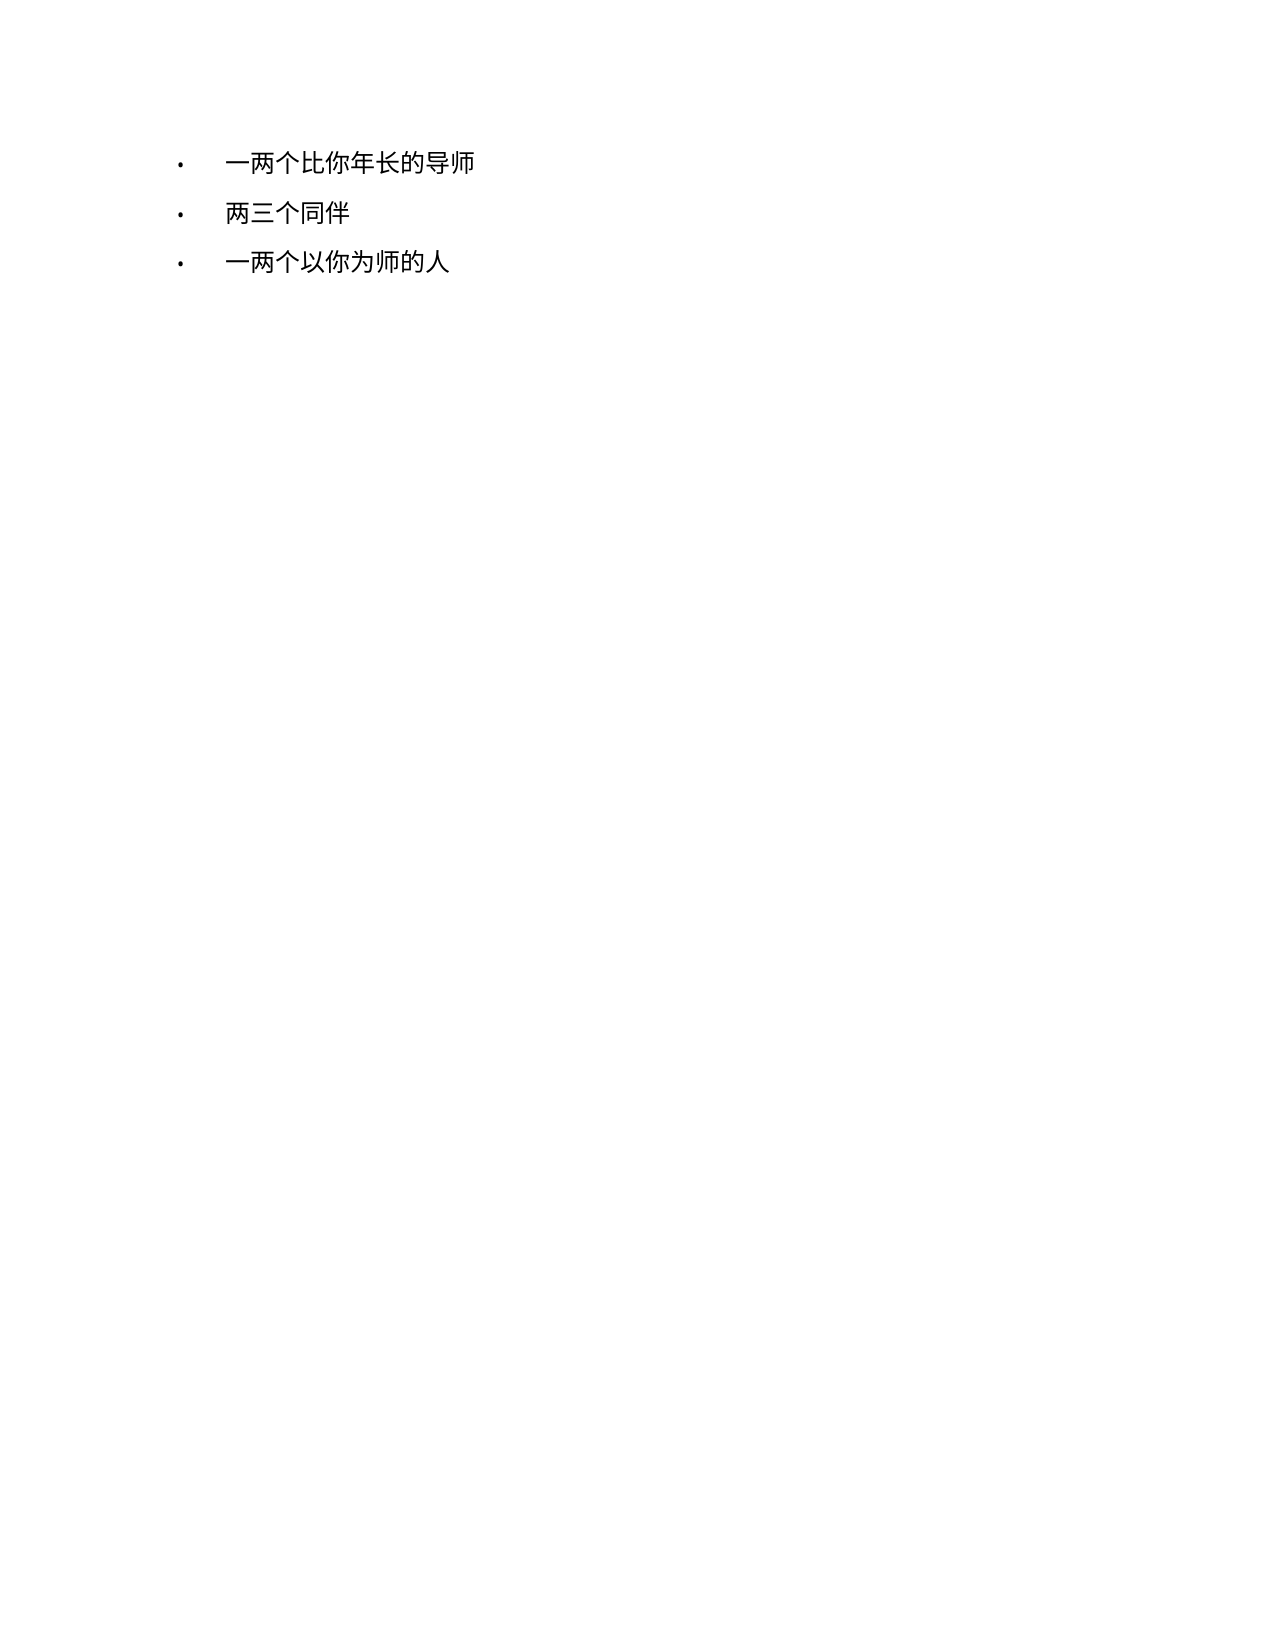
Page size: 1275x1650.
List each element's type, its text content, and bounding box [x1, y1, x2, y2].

list 一两个比你年长的导师 [175, 150, 1125, 179]
list 一两个以你为师的人 [175, 249, 1125, 278]
list 两三个同伴 [175, 199, 1125, 228]
